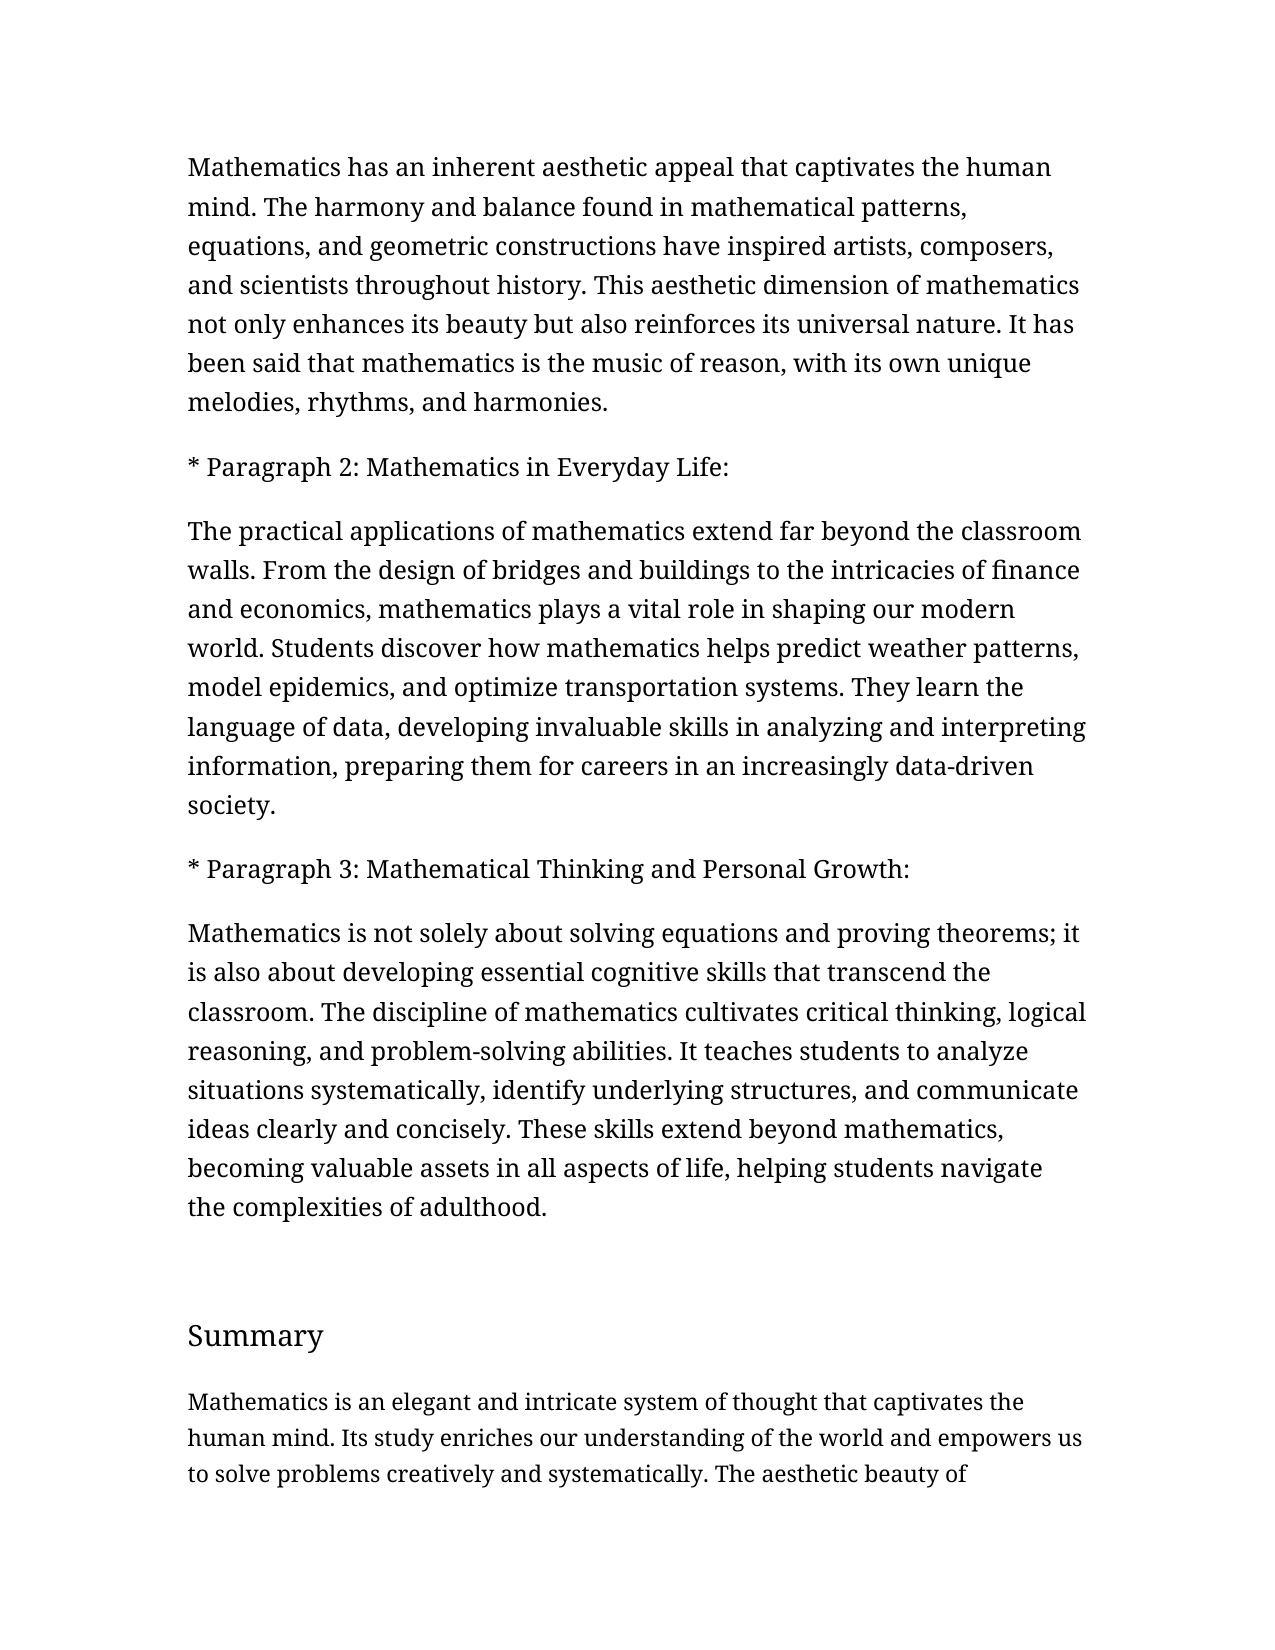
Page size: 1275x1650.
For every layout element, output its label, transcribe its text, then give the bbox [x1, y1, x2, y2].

text Summary [187, 1315, 1087, 1355]
text * Paragraph 3: Mathematical Thinking and Personal Growth: [187, 852, 1087, 886]
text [187, 1386, 1087, 1489]
text The practical applications of mathematics extend far beyond the classroom walls. From the design of bridges and buildings to the intricacies of finance and economics, mathematics plays a vital role in shaping our modern world. Students discover how mathematics helps predict weather patterns, model epidemics, and optimize transportation systems. They learn the language of data, developing invaluable skills in analyzing and interpreting information, preparing them for careers in an increasingly data-driven society. [187, 513, 1087, 822]
text * Paragraph 2: Mathematics in Everyday Life: [187, 449, 1087, 483]
text Mathematics has an inherent aesthetic appeal that captivates the human mind. The harmony and balance found in mathematical patterns, equations, and geometric constructions have inspired artists, composers, and scientists throughout history. This aesthetic dimension of mathematics not only enhances its beauty but also reinforces its universal nature. It has been said that mathematics is the music of reason, with its own unique melodies, rhythms, and harmonies. [187, 150, 1087, 419]
text Mathematics is not solely about solving equations and proving theorems; it is also about developing essential cognitive skills that transcend the classroom. The discipline of mathematics cultivates critical thinking, logical reasoning, and problem-solving abilities. It teaches students to analyze situations systematically, identify underlying structures, and communicate ideas clearly and concisely. These skills extend beyond mathematics, becoming valuable assets in all aspects of life, helping students navigate the complexities of adulthood. [187, 916, 1087, 1224]
